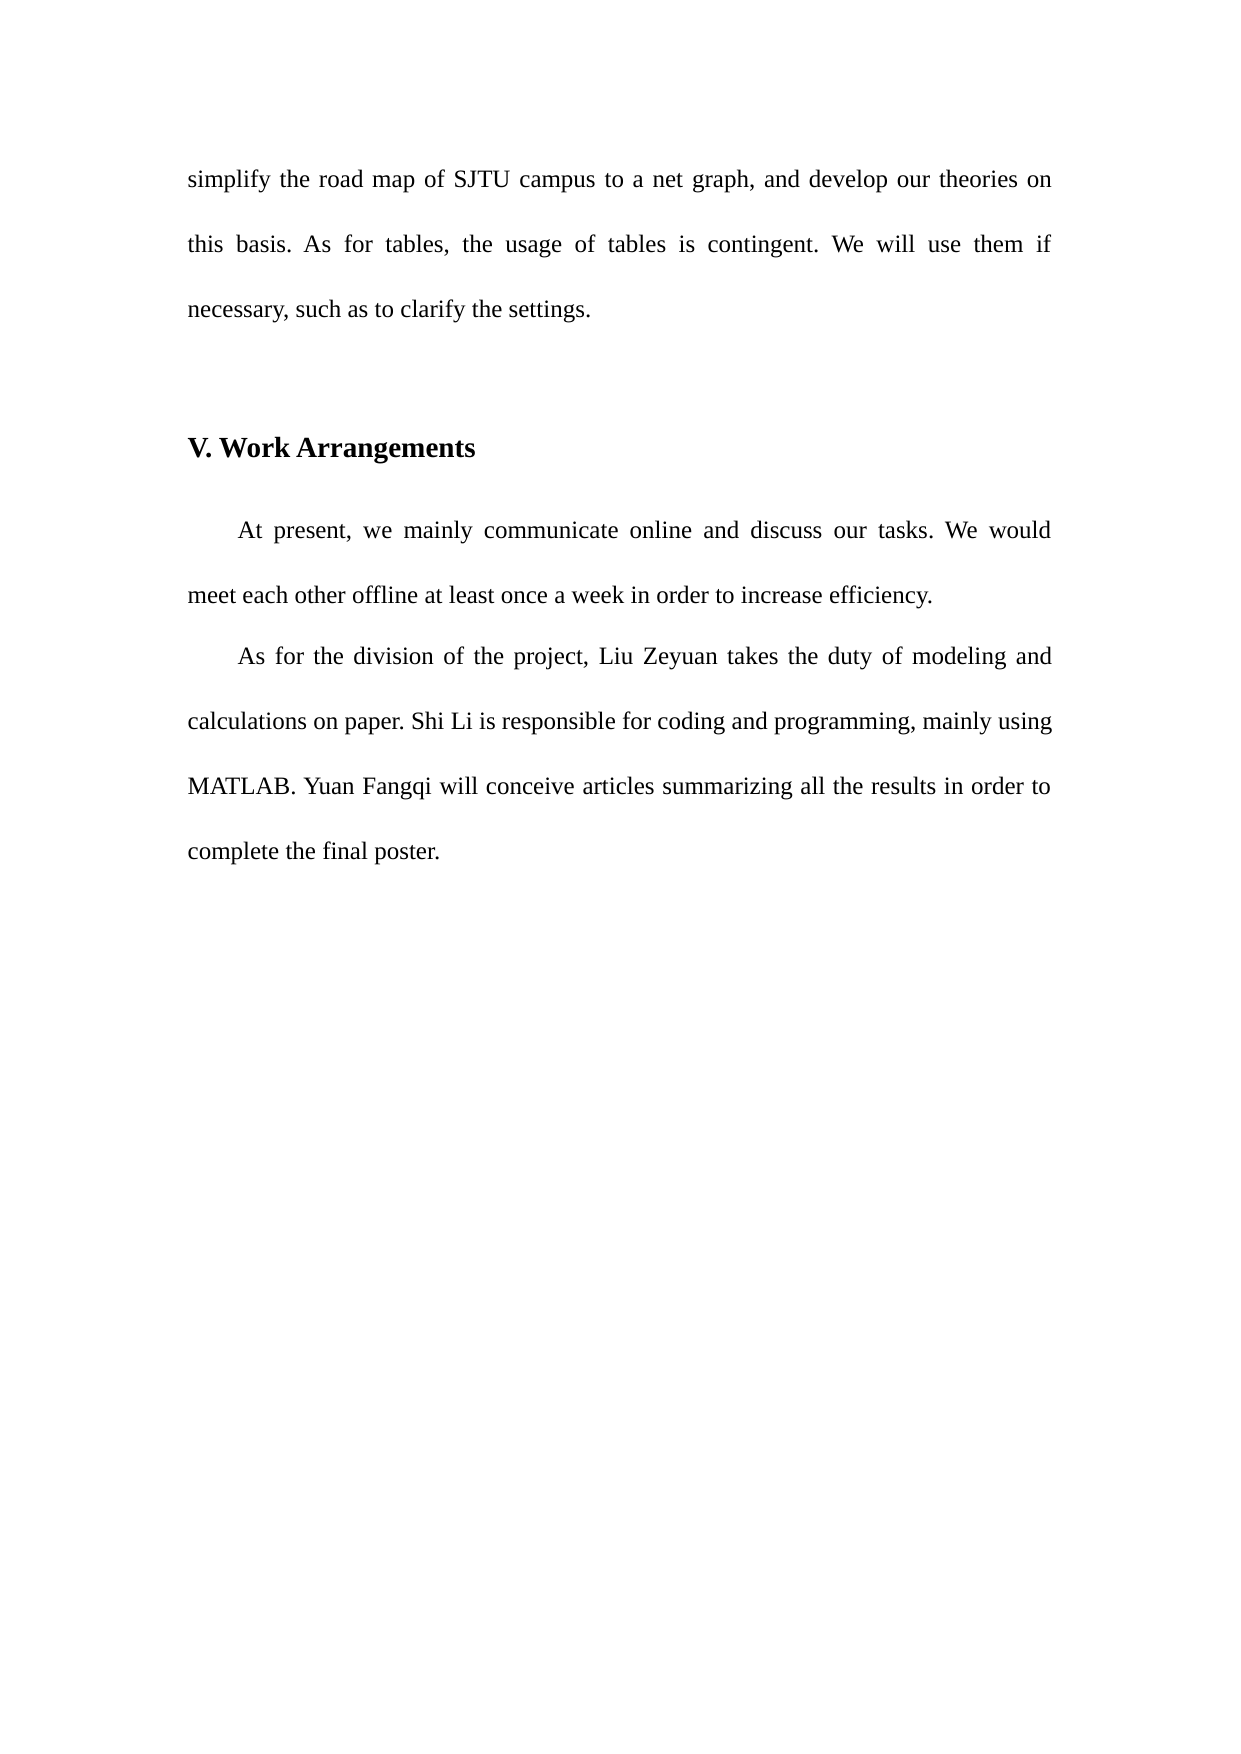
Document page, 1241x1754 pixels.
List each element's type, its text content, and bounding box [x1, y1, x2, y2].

text As for the division of the project, Liu Zeyuan takes the duty of modeling and calculations on paper. Shi Li is responsible for coding and programming, mainly using MATLAB. Yuan Fangqi will conceive articles summarizing all the results in order to complete the final poster. [187, 639, 1053, 867]
text At present, we mainly communicate online and discuss our tasks. We would meet each other offline at least once a week in order to increase efficiency. [187, 513, 1053, 611]
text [187, 162, 1053, 324]
text V. Work Arrangements [187, 414, 1053, 479]
